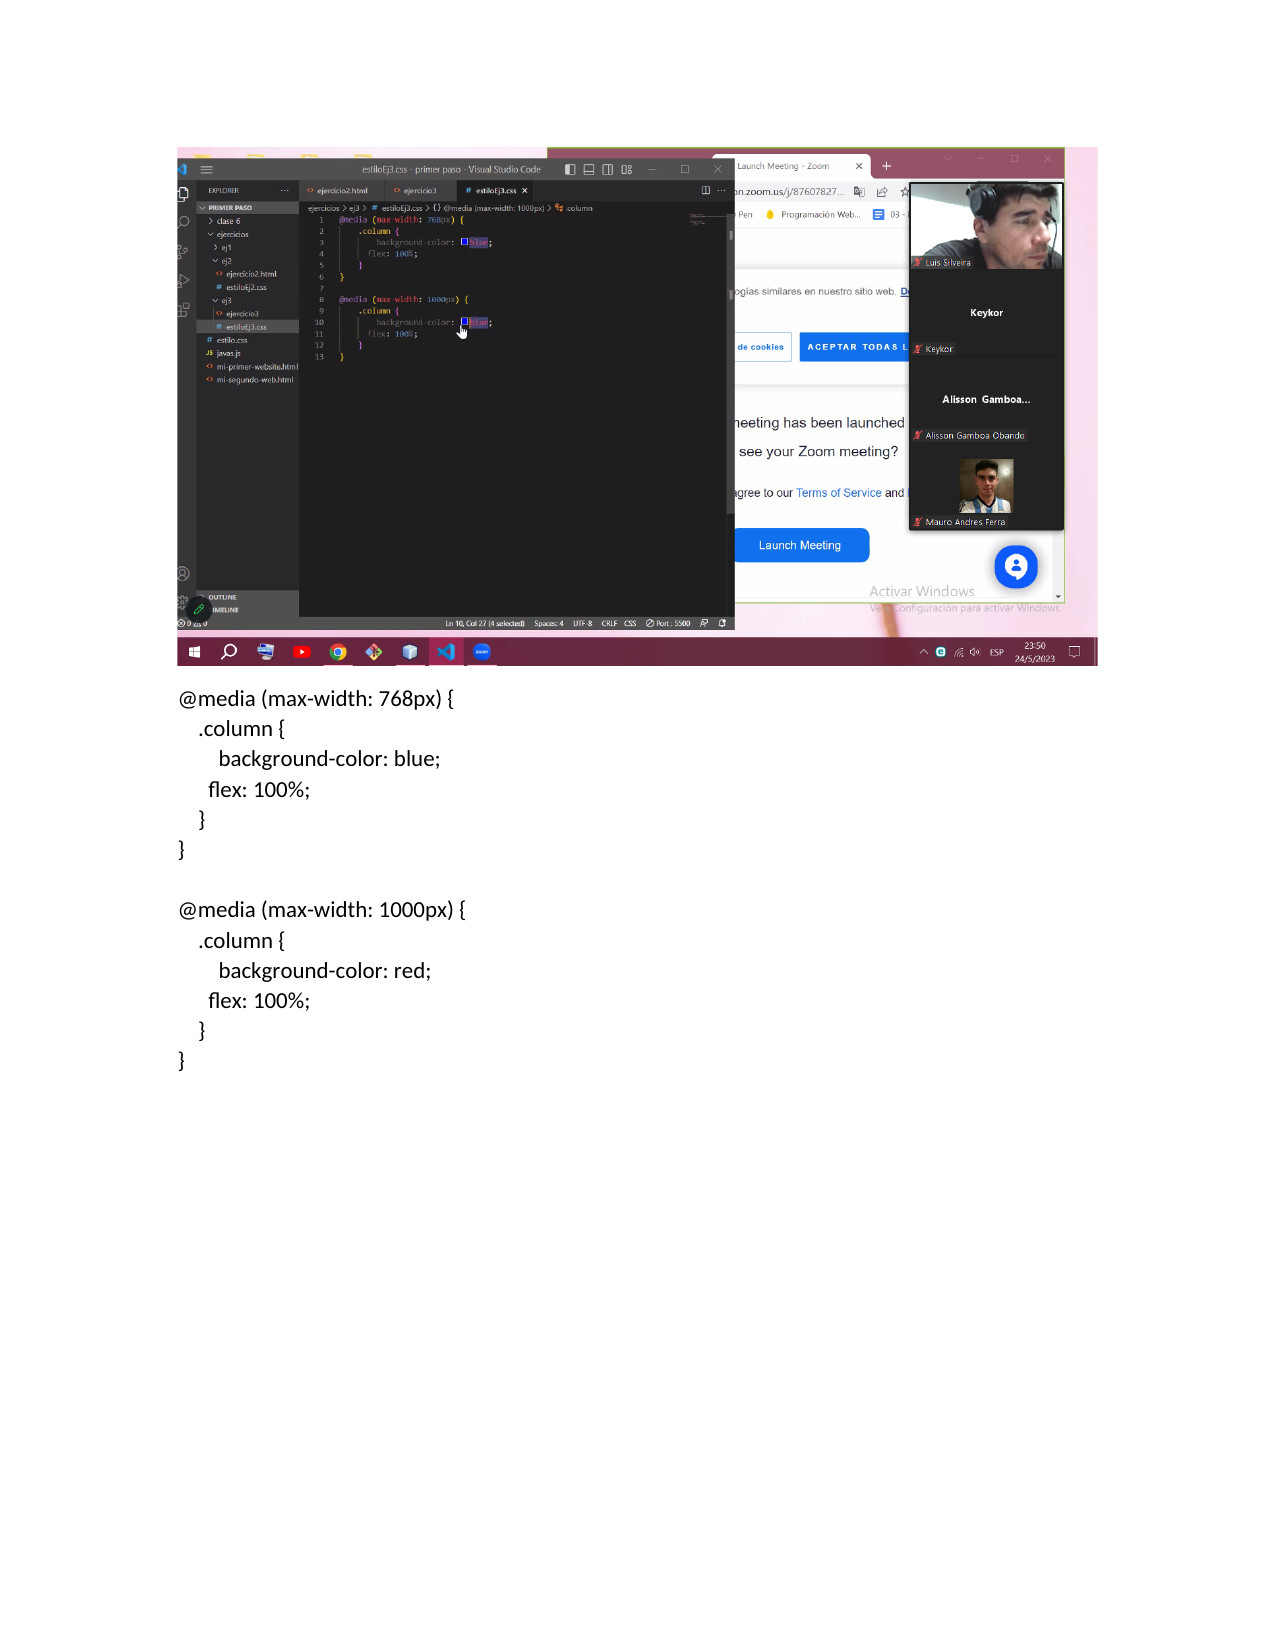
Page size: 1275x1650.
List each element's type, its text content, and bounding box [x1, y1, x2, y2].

text @media (max-width: 768px) { .column { background-color: blue; flex: 100%; } } @media (max-width: 1000px) { .column { background-color: red; flex: 100%; } } [177, 684, 1098, 1074]
picture [177, 147, 1098, 666]
